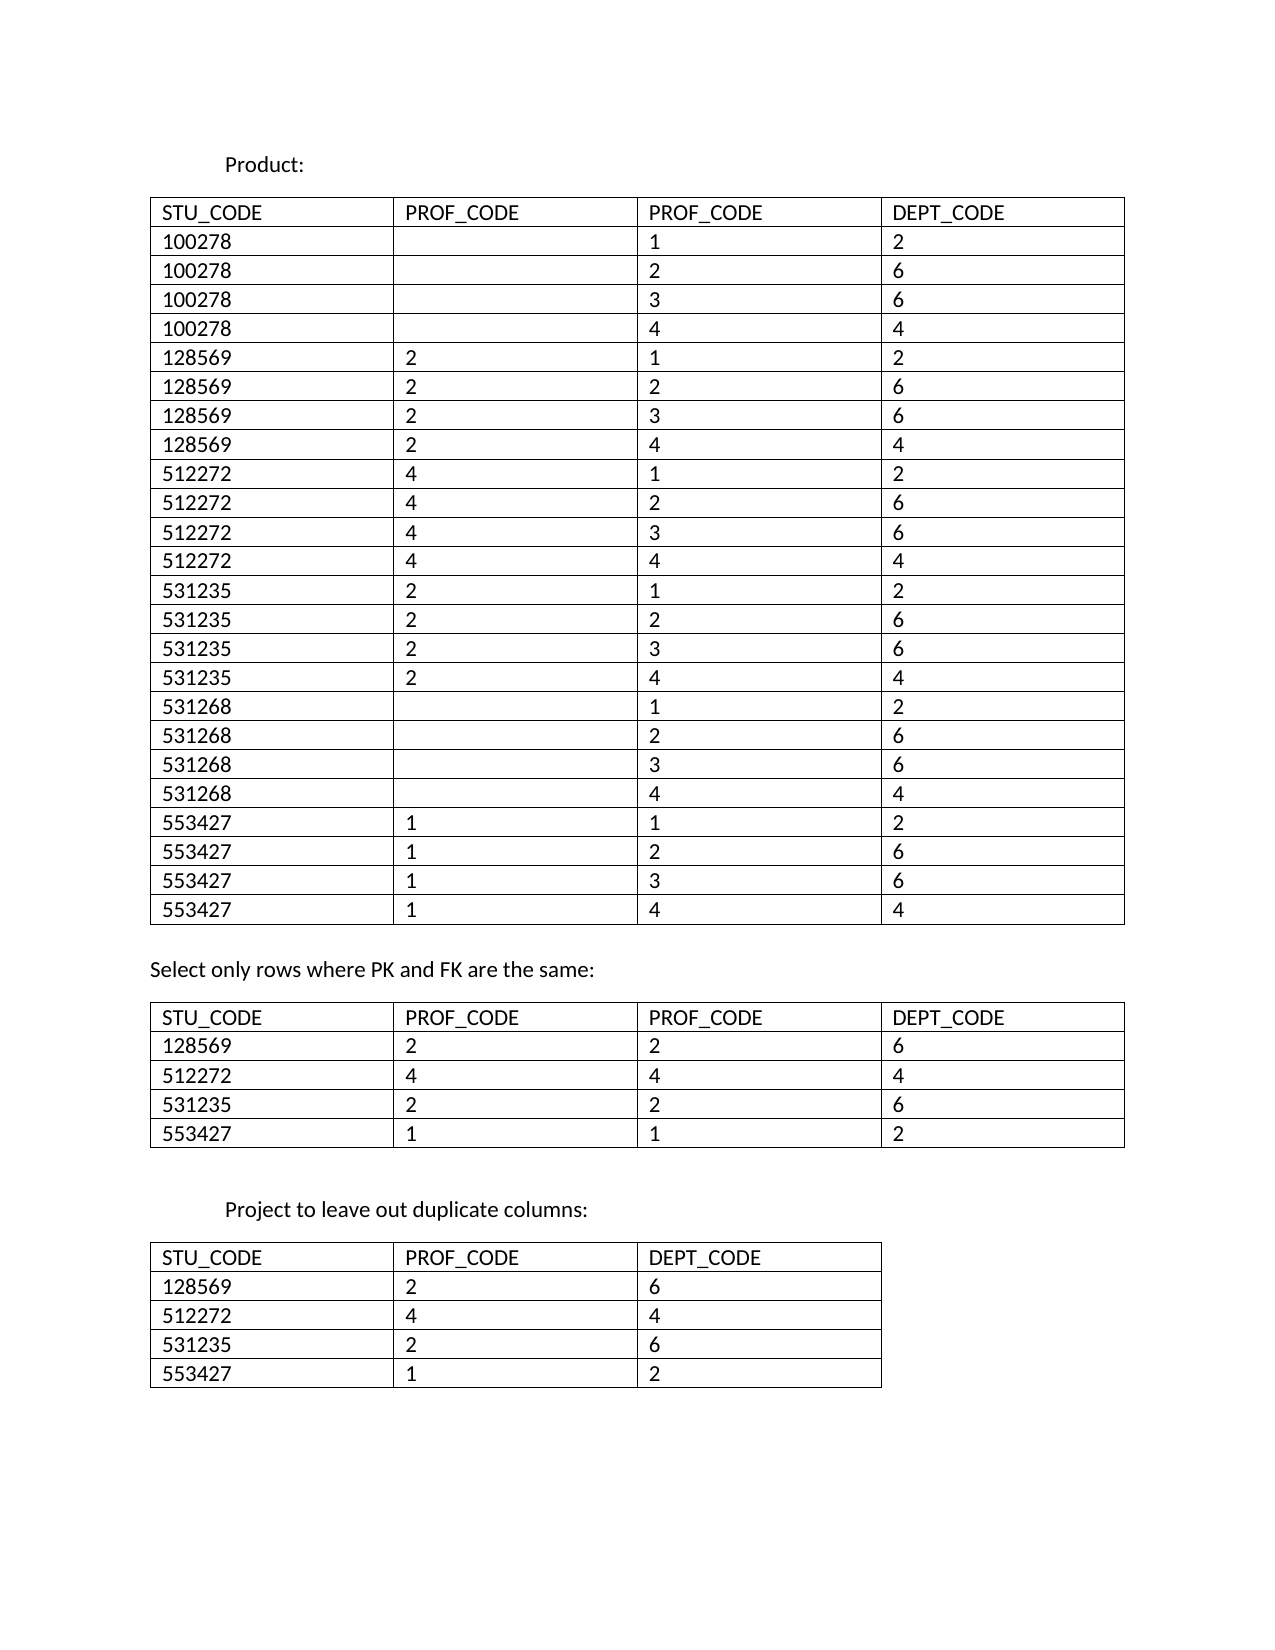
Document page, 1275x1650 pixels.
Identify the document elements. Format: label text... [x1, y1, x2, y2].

table_header PROF_CODE [638, 198, 881, 226]
table_cell 2 [394, 401, 637, 429]
table_cell 100278 [151, 285, 393, 313]
table_header STU_CODE [151, 1003, 393, 1031]
table_cell 553427 [151, 1119, 393, 1147]
table_cell 531268 [151, 750, 393, 778]
table_cell 2 [638, 837, 881, 865]
table_cell 512272 [151, 1301, 393, 1329]
table_cell 6 [882, 750, 1124, 778]
table_cell [394, 779, 637, 807]
table_cell 100278 [151, 227, 393, 255]
table_cell 4 [638, 1301, 881, 1329]
table_header PROF_CODE [394, 1003, 637, 1031]
table_cell 4 [882, 314, 1124, 342]
table_cell 3 [638, 518, 881, 546]
table_cell 4 [638, 779, 881, 807]
table_cell 2 [638, 1359, 881, 1387]
table_cell 4 [882, 895, 1124, 923]
table_cell 2 [638, 1032, 881, 1060]
table_cell 553427 [151, 895, 393, 923]
table_cell 553427 [151, 1359, 393, 1387]
table_cell 4 [882, 430, 1124, 458]
table_cell 512272 [151, 489, 393, 517]
table_cell 6 [882, 866, 1124, 894]
table_cell 531235 [151, 663, 393, 691]
table_cell 531235 [151, 576, 393, 604]
table_cell 6 [882, 372, 1124, 400]
table_cell 6 [638, 1330, 881, 1358]
table_cell [394, 692, 637, 720]
table_cell 4 [638, 547, 881, 575]
table_cell 2 [394, 1090, 637, 1118]
table_cell 128569 [151, 372, 393, 400]
table_cell 2 [638, 1090, 881, 1118]
table_cell [394, 227, 637, 255]
table_cell 4 [394, 547, 637, 575]
table_cell 100278 [151, 314, 393, 342]
table_cell 6 [882, 1032, 1124, 1060]
text Product: [150, 150, 1125, 178]
table_cell 2 [882, 692, 1124, 720]
table_cell 6 [882, 605, 1124, 633]
table_cell 2 [882, 227, 1124, 255]
table_cell 531268 [151, 779, 393, 807]
table_cell 2 [638, 721, 881, 749]
table_cell 6 [882, 1090, 1124, 1118]
table_cell 3 [638, 750, 881, 778]
table_cell 128569 [151, 1272, 393, 1300]
table_cell 3 [638, 634, 881, 662]
table_cell 128569 [151, 1032, 393, 1060]
table_cell 128569 [151, 343, 393, 371]
table_cell 4 [638, 895, 881, 923]
table_cell 3 [638, 401, 881, 429]
table_cell 531235 [151, 634, 393, 662]
table_cell [394, 256, 637, 284]
table_cell 4 [882, 1061, 1124, 1089]
table_cell 2 [394, 372, 637, 400]
text Project to leave out duplicate columns: [150, 1195, 1125, 1223]
table_cell 531235 [151, 1330, 393, 1358]
table_cell 2 [394, 634, 637, 662]
table_cell 2 [394, 576, 637, 604]
table_cell 2 [394, 430, 637, 458]
table_cell 3 [638, 866, 881, 894]
table_cell 1 [394, 1359, 637, 1387]
table_cell 6 [882, 285, 1124, 313]
table_cell 4 [882, 663, 1124, 691]
text Select only rows where PK and FK are the same: [150, 925, 1125, 983]
table_cell 4 [638, 1061, 881, 1089]
table_cell 553427 [151, 808, 393, 836]
table_cell 6 [882, 489, 1124, 517]
table_cell 2 [394, 1272, 637, 1300]
table_cell 6 [882, 721, 1124, 749]
table_cell 1 [638, 1119, 881, 1147]
table_cell 4 [638, 314, 881, 342]
table_header DEPT_CODE [638, 1243, 881, 1271]
table_cell 1 [638, 692, 881, 720]
table_cell 512272 [151, 460, 393, 487]
table_cell 1 [638, 227, 881, 255]
table_header STU_CODE [151, 1243, 393, 1271]
table_cell 1 [394, 866, 637, 894]
table_cell 2 [882, 343, 1124, 371]
table_cell 4 [882, 779, 1124, 807]
table_cell 1 [394, 1119, 637, 1147]
table_cell 2 [638, 256, 881, 284]
table_cell 2 [638, 489, 881, 517]
table_cell 553427 [151, 866, 393, 894]
table_cell 3 [638, 285, 881, 313]
table_cell 553427 [151, 837, 393, 865]
table_cell 1 [394, 895, 637, 923]
table_cell 512272 [151, 547, 393, 575]
table_cell [394, 750, 637, 778]
table_cell 128569 [151, 430, 393, 458]
table_cell 6 [882, 401, 1124, 429]
table_cell [394, 314, 637, 342]
table_cell [394, 721, 637, 749]
table_cell 531235 [151, 1090, 393, 1118]
table_cell 1 [638, 808, 881, 836]
table_cell 1 [394, 837, 637, 865]
table_cell 1 [638, 343, 881, 371]
table_cell 4 [638, 663, 881, 691]
table_cell 2 [394, 663, 637, 691]
table_cell 2 [882, 576, 1124, 604]
table_cell 531268 [151, 721, 393, 749]
table_cell 1 [638, 460, 881, 487]
table_cell 6 [882, 837, 1124, 865]
table_header DEPT_CODE [882, 198, 1124, 226]
table_cell 2 [394, 343, 637, 371]
table_cell 1 [638, 576, 881, 604]
table_cell 4 [394, 1061, 637, 1089]
table_cell 4 [394, 460, 637, 487]
table_cell 2 [882, 808, 1124, 836]
table_cell 6 [638, 1272, 881, 1300]
table_header PROF_CODE [638, 1003, 881, 1031]
table_cell 4 [882, 547, 1124, 575]
table_header STU_CODE [151, 198, 393, 226]
table_cell 2 [394, 605, 637, 633]
table_cell 2 [638, 605, 881, 633]
table_cell 2 [394, 1032, 637, 1060]
table_cell 531235 [151, 605, 393, 633]
table_cell 6 [882, 634, 1124, 662]
table_cell 4 [638, 430, 881, 458]
table_cell 2 [882, 1119, 1124, 1147]
table_cell 100278 [151, 256, 393, 284]
table_cell 1 [394, 808, 637, 836]
table_header PROF_CODE [394, 1243, 637, 1271]
table_cell 2 [638, 372, 881, 400]
table_cell 6 [882, 518, 1124, 546]
table_header PROF_CODE [394, 198, 637, 226]
table_cell 512272 [151, 518, 393, 546]
table_cell 512272 [151, 1061, 393, 1089]
table_cell 531268 [151, 692, 393, 720]
table_header DEPT_CODE [882, 1003, 1124, 1031]
table_cell 4 [394, 518, 637, 546]
table_cell 4 [394, 489, 637, 517]
table_cell 4 [394, 1301, 637, 1329]
table_cell [394, 285, 637, 313]
table_cell 6 [882, 256, 1124, 284]
table_cell 128569 [151, 401, 393, 429]
table_cell 2 [882, 460, 1124, 487]
table_cell 2 [394, 1330, 637, 1358]
